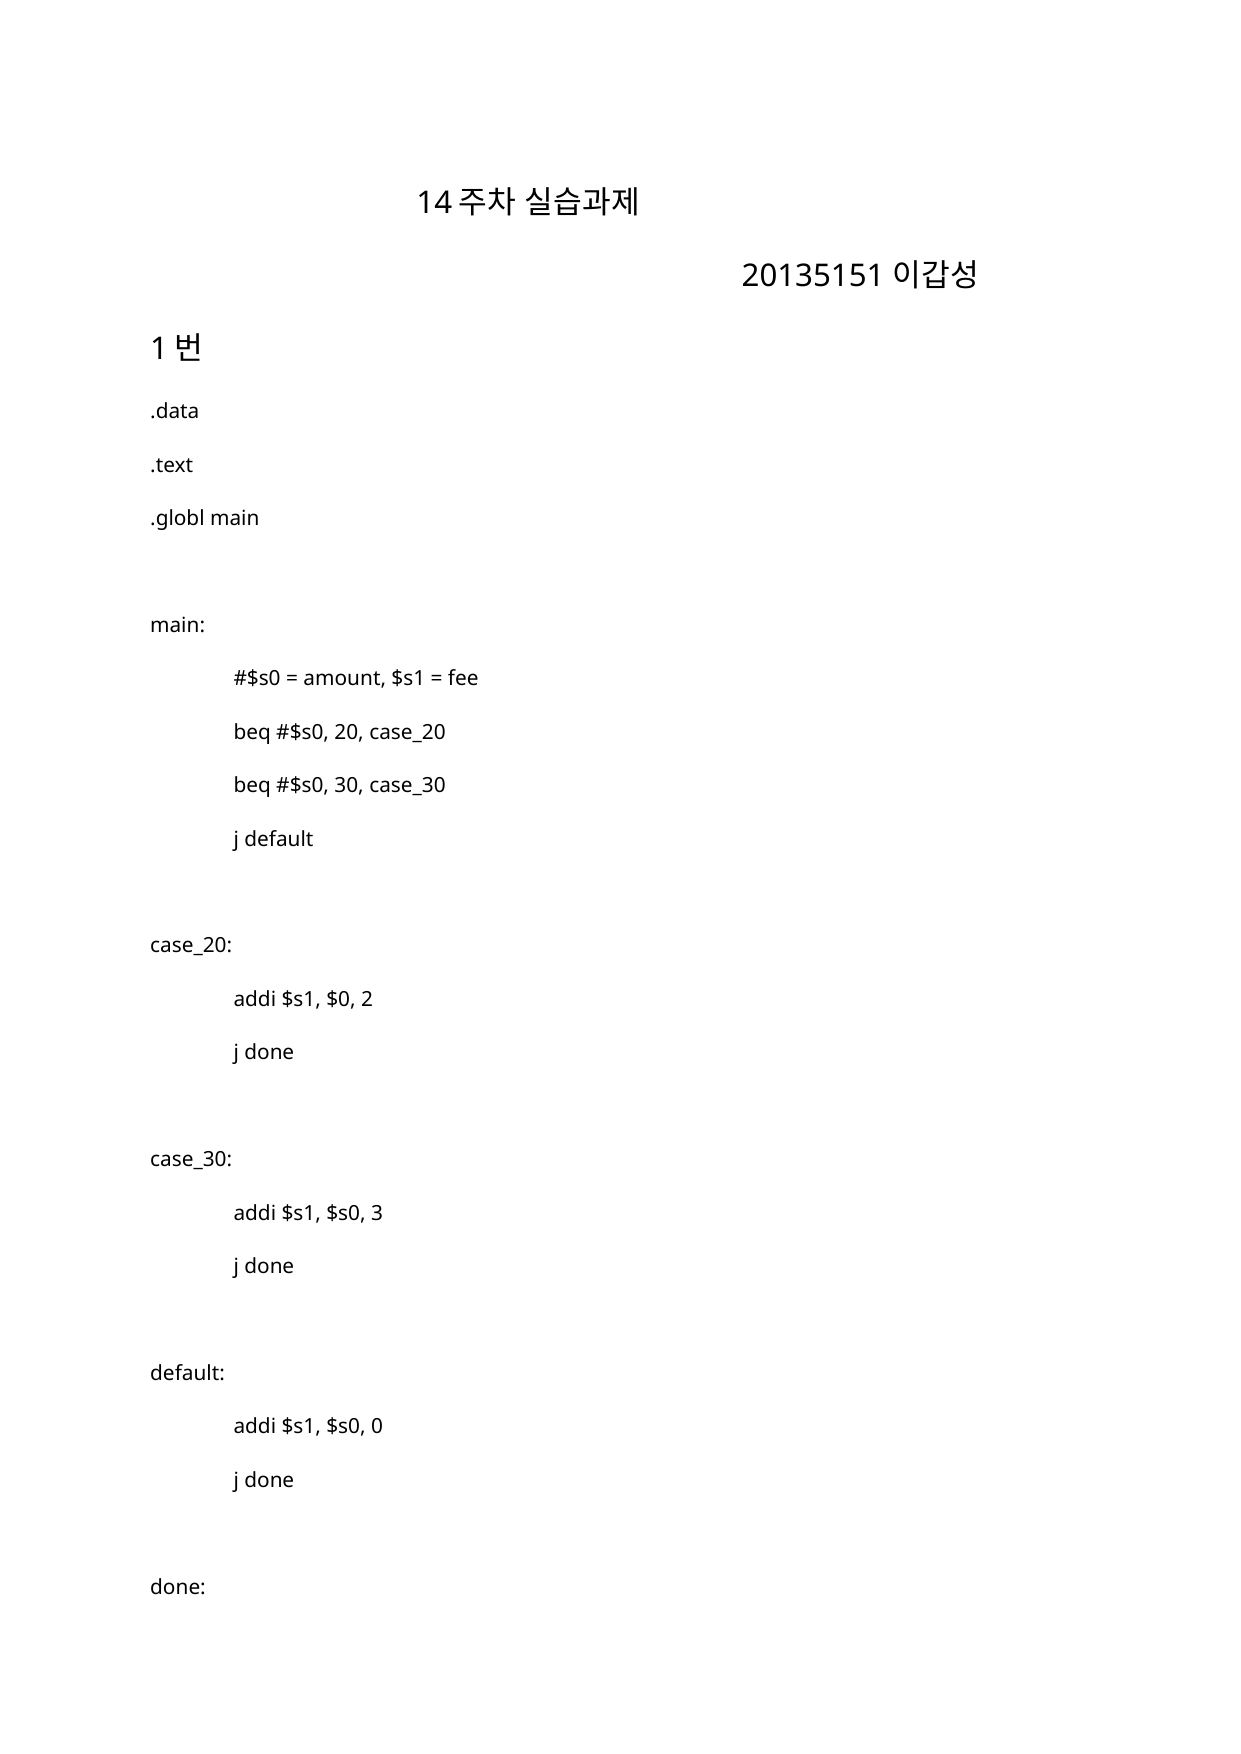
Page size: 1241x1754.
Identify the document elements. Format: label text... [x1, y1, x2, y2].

text beq #$s0, 30, case_30 [150, 770, 1090, 799]
text .globl main [150, 503, 1090, 532]
text j done [150, 1037, 1090, 1066]
text j done [150, 1465, 1090, 1493]
text j done [150, 1251, 1090, 1280]
text 1번 [150, 323, 1090, 369]
text case_20: [150, 931, 1090, 959]
text beq #$s0, 20, case_20 [150, 717, 1090, 745]
text case_30: [150, 1144, 1090, 1173]
text .text [150, 450, 1090, 478]
text done: [150, 1572, 1090, 1600]
text main: [150, 610, 1090, 638]
text default: [150, 1358, 1090, 1387]
text addi $s1, $s0, 0 [150, 1412, 1090, 1440]
text j default [150, 824, 1090, 852]
text 20135151 이갑성 [150, 250, 1090, 296]
text addi $s1, $s0, 3 [150, 1198, 1090, 1226]
text .data [150, 396, 1090, 425]
text #$s0 = amount, $s1 = fee [150, 663, 1090, 692]
text addi $s1, $0, 2 [150, 984, 1090, 1012]
text 14주차 실습과제 [150, 177, 1090, 223]
